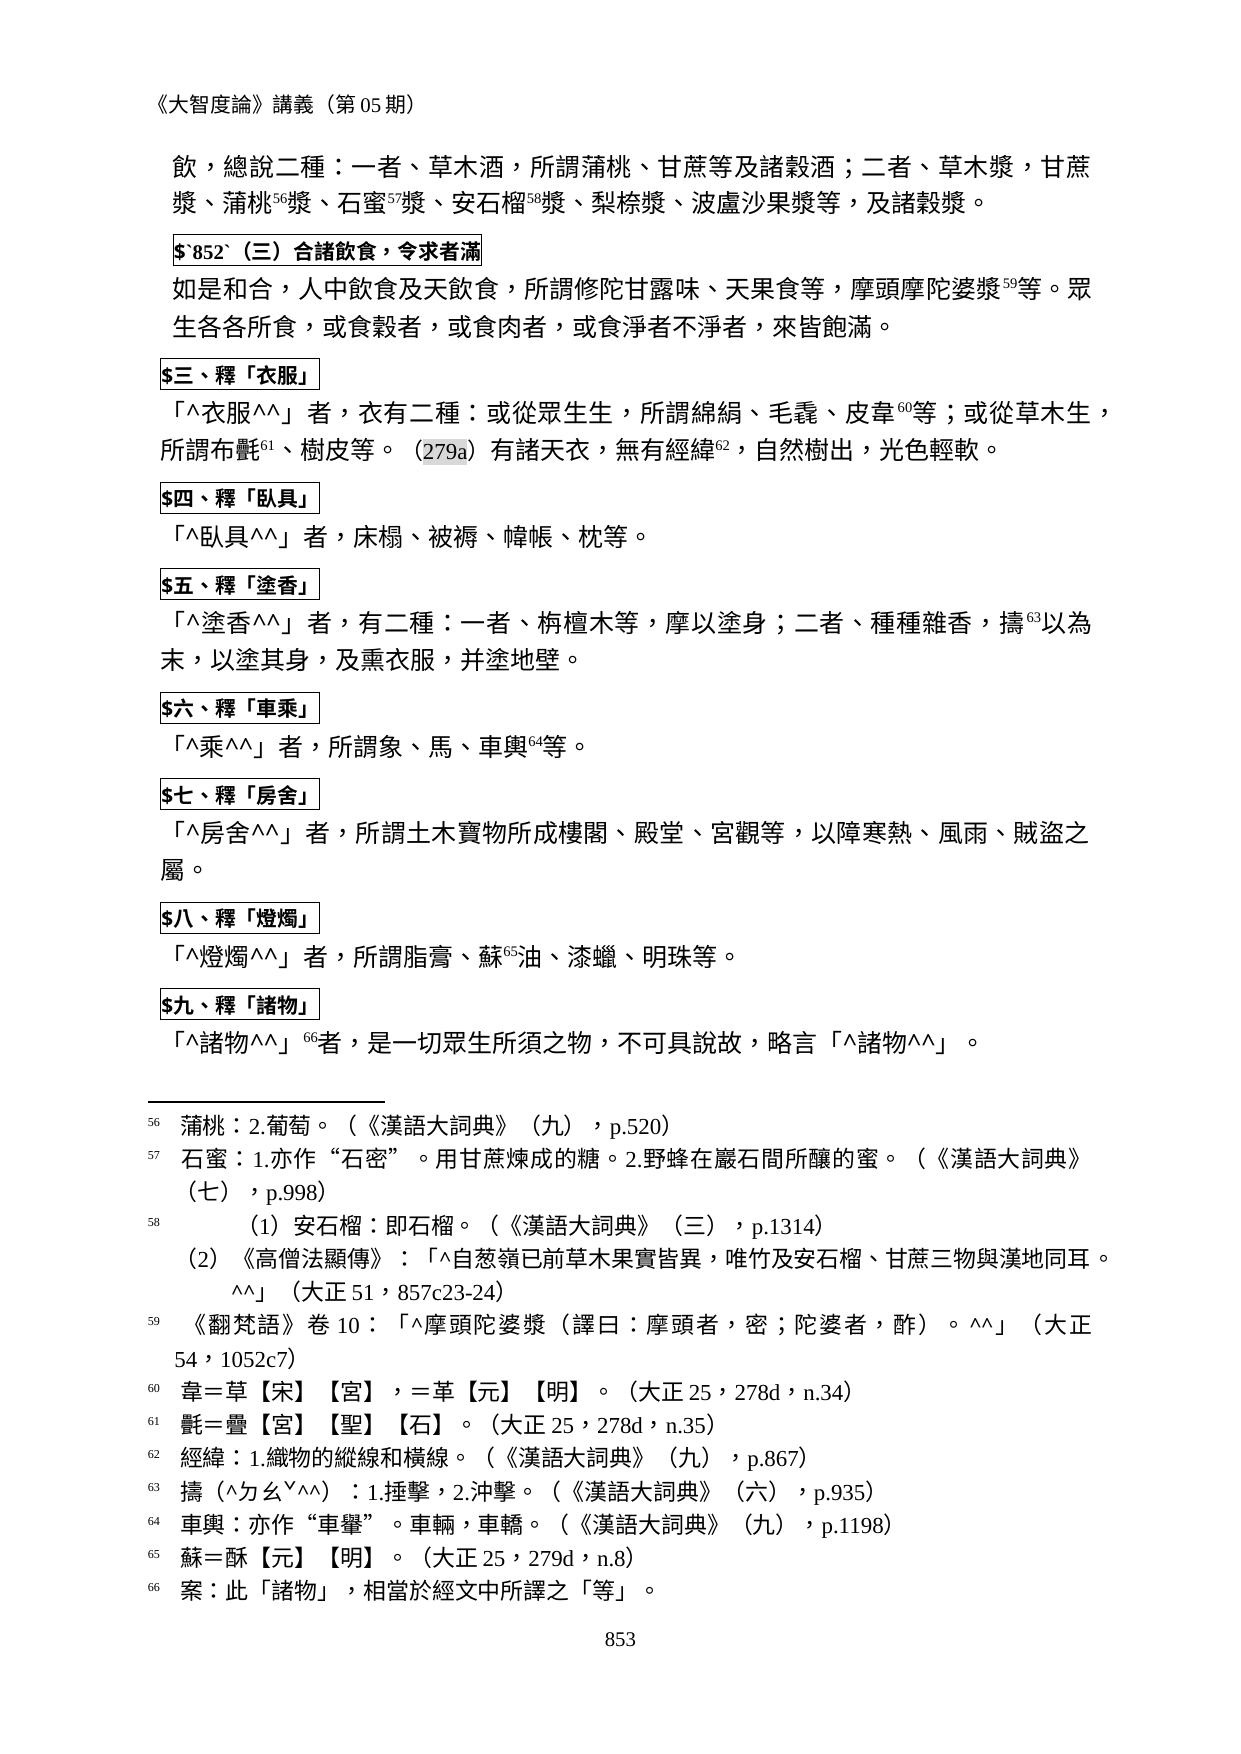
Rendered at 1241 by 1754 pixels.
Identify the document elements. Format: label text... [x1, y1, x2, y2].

text 如是和合，人中飲食及天飲食，所謂修陀甘露味、天果食等，摩頭摩陀婆漿等。眾生各各所食，或食穀者，或食肉者，或食淨者不淨者，來皆飽滿。 [173, 269, 1092, 344]
text $`852`（三）合諸飲食，令求者滿 [173, 231, 1092, 269]
text 「^塗香^^」者，有二種：一者、栴檀木等，摩以塗身；二者、種種雜香，擣以為末，以塗其身，及熏衣服，并塗地壁。 [160, 603, 1092, 678]
text 「^燈燭^^」者，所謂脂膏、蘇油、漆蠟、明珠等。 [160, 936, 1092, 974]
text 「^臥具^^」者，床榻、被褥、幃帳、枕等。 [160, 516, 1092, 554]
text $四、釋「臥具」 [160, 479, 1092, 516]
text $八、釋「燈燭」 [160, 899, 1092, 936]
text $六、釋「車乘」 [160, 689, 1092, 726]
text $三、釋「衣服」 [160, 355, 1092, 393]
text 「^乘^^」者，所謂象、馬、車輿等。 [160, 726, 1092, 764]
text $七、釋「房舍」 [160, 775, 1092, 813]
text 「^衣服^^」者，衣有二種：或從眾生生，所謂綿絹、毛毳、皮韋等；或從草木生，所謂布㲲、樹皮等。（279a）有諸天衣，無有經緯，自然樹出，光色輕軟。 [160, 393, 1092, 468]
text 飲，總說二種：一者、草木酒，所謂蒲桃、甘蔗等及諸穀酒；二者、草木漿，甘蔗漿、蒲桃漿、石蜜漿、安石榴漿、梨㮈漿、波盧沙果漿等，及諸穀漿。 [173, 148, 1092, 220]
text 「^房舍^^」者，所謂土木寶物所成樓閣、殿堂、宮觀等，以障寒熱、風雨、賊盜之屬。 [160, 813, 1092, 888]
text 「^諸物^^」者，是一切眾生所須之物，不可具說故，略言「^諸物^^」。 [160, 1023, 1092, 1060]
text $五、釋「塗香」 [160, 565, 1092, 603]
text $九、釋「諸物」 [160, 985, 1092, 1023]
